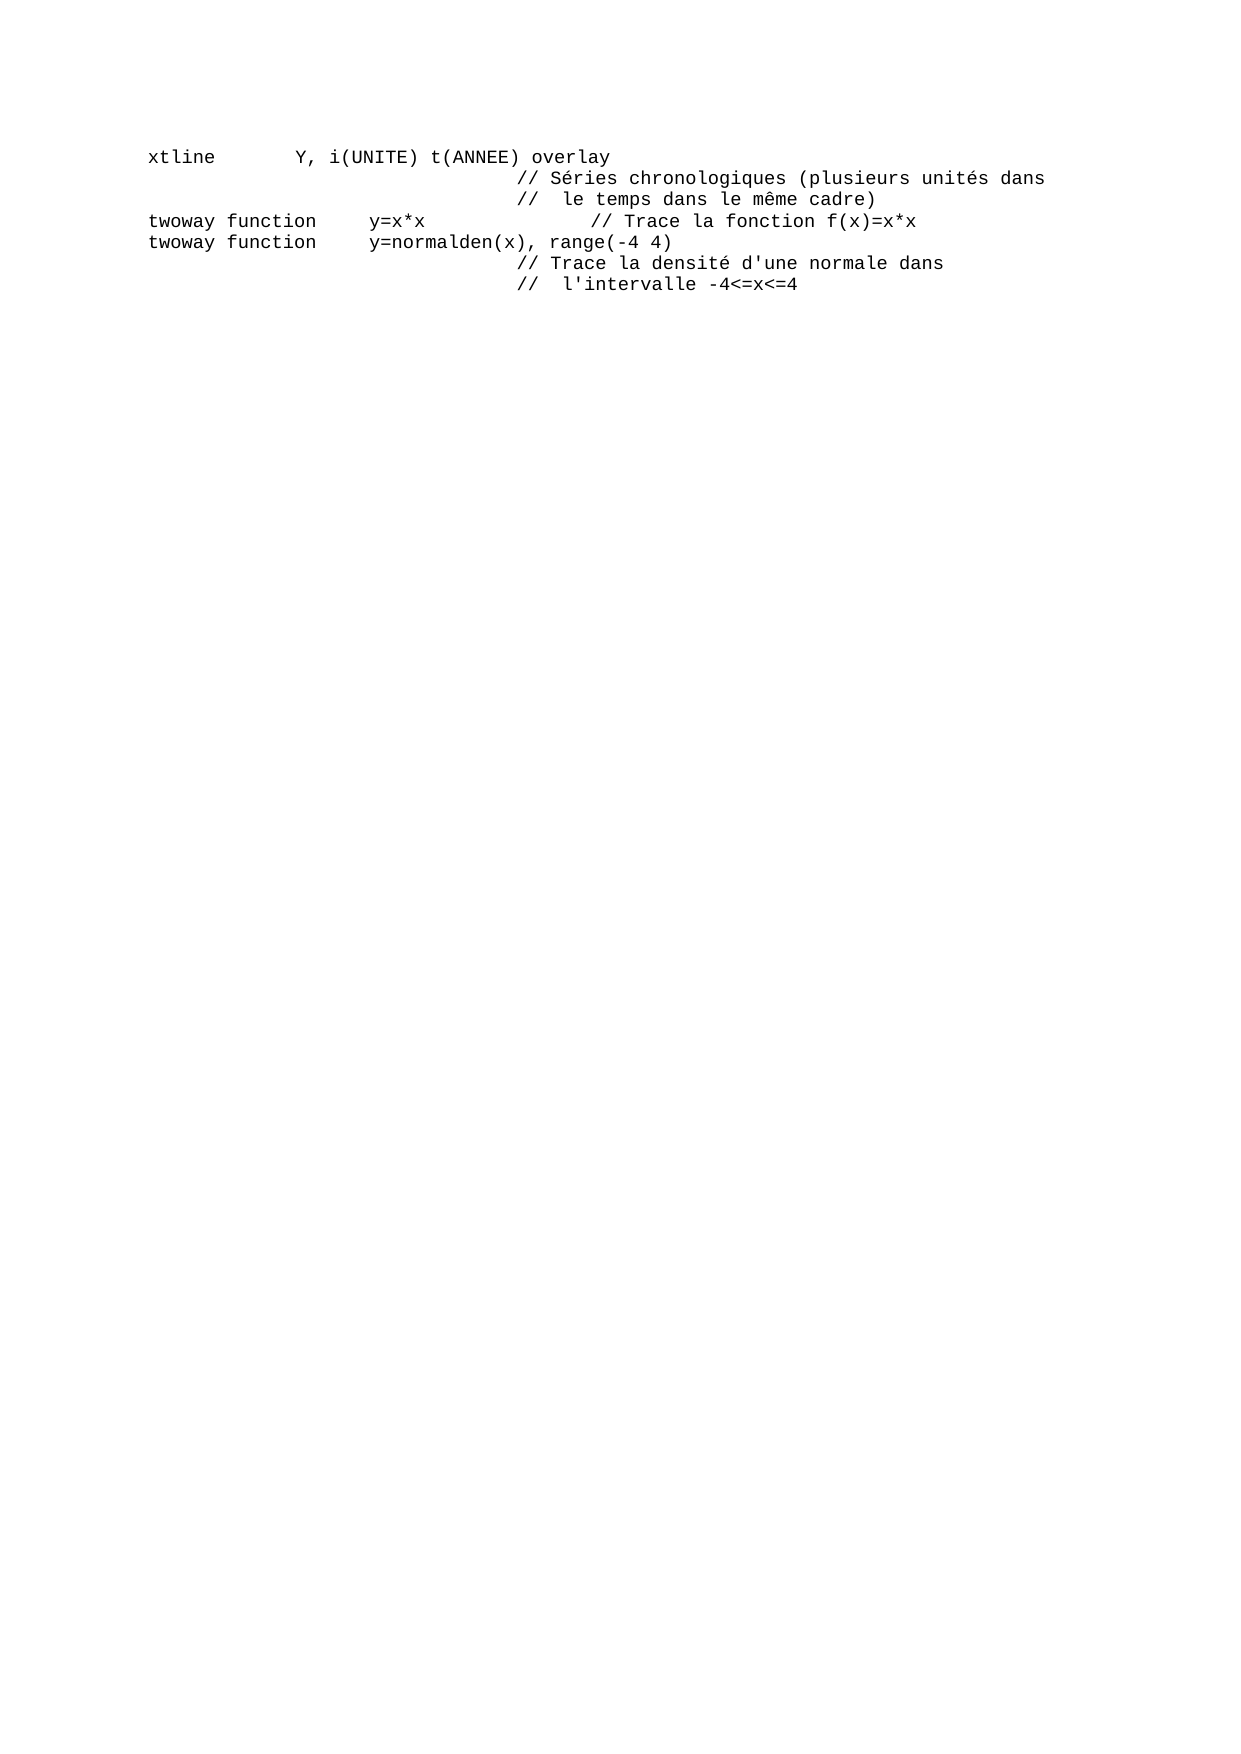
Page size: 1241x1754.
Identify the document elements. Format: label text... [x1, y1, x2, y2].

text // Trace la densité d'une normale dans [148, 254, 1093, 275]
text // le temps dans le même cadre) [148, 190, 1093, 211]
text // l'intervalle -4<=x<=4 [148, 275, 1093, 296]
text twoway function y=normalden(x), range(-4 4) [148, 233, 1093, 254]
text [148, 169, 1093, 190]
text xtline Y, i(UNITE) t(ANNEE) overlay [148, 148, 1093, 169]
text twoway function y=x*x // Trace la fonction f(x)=x*x [148, 211, 1093, 233]
